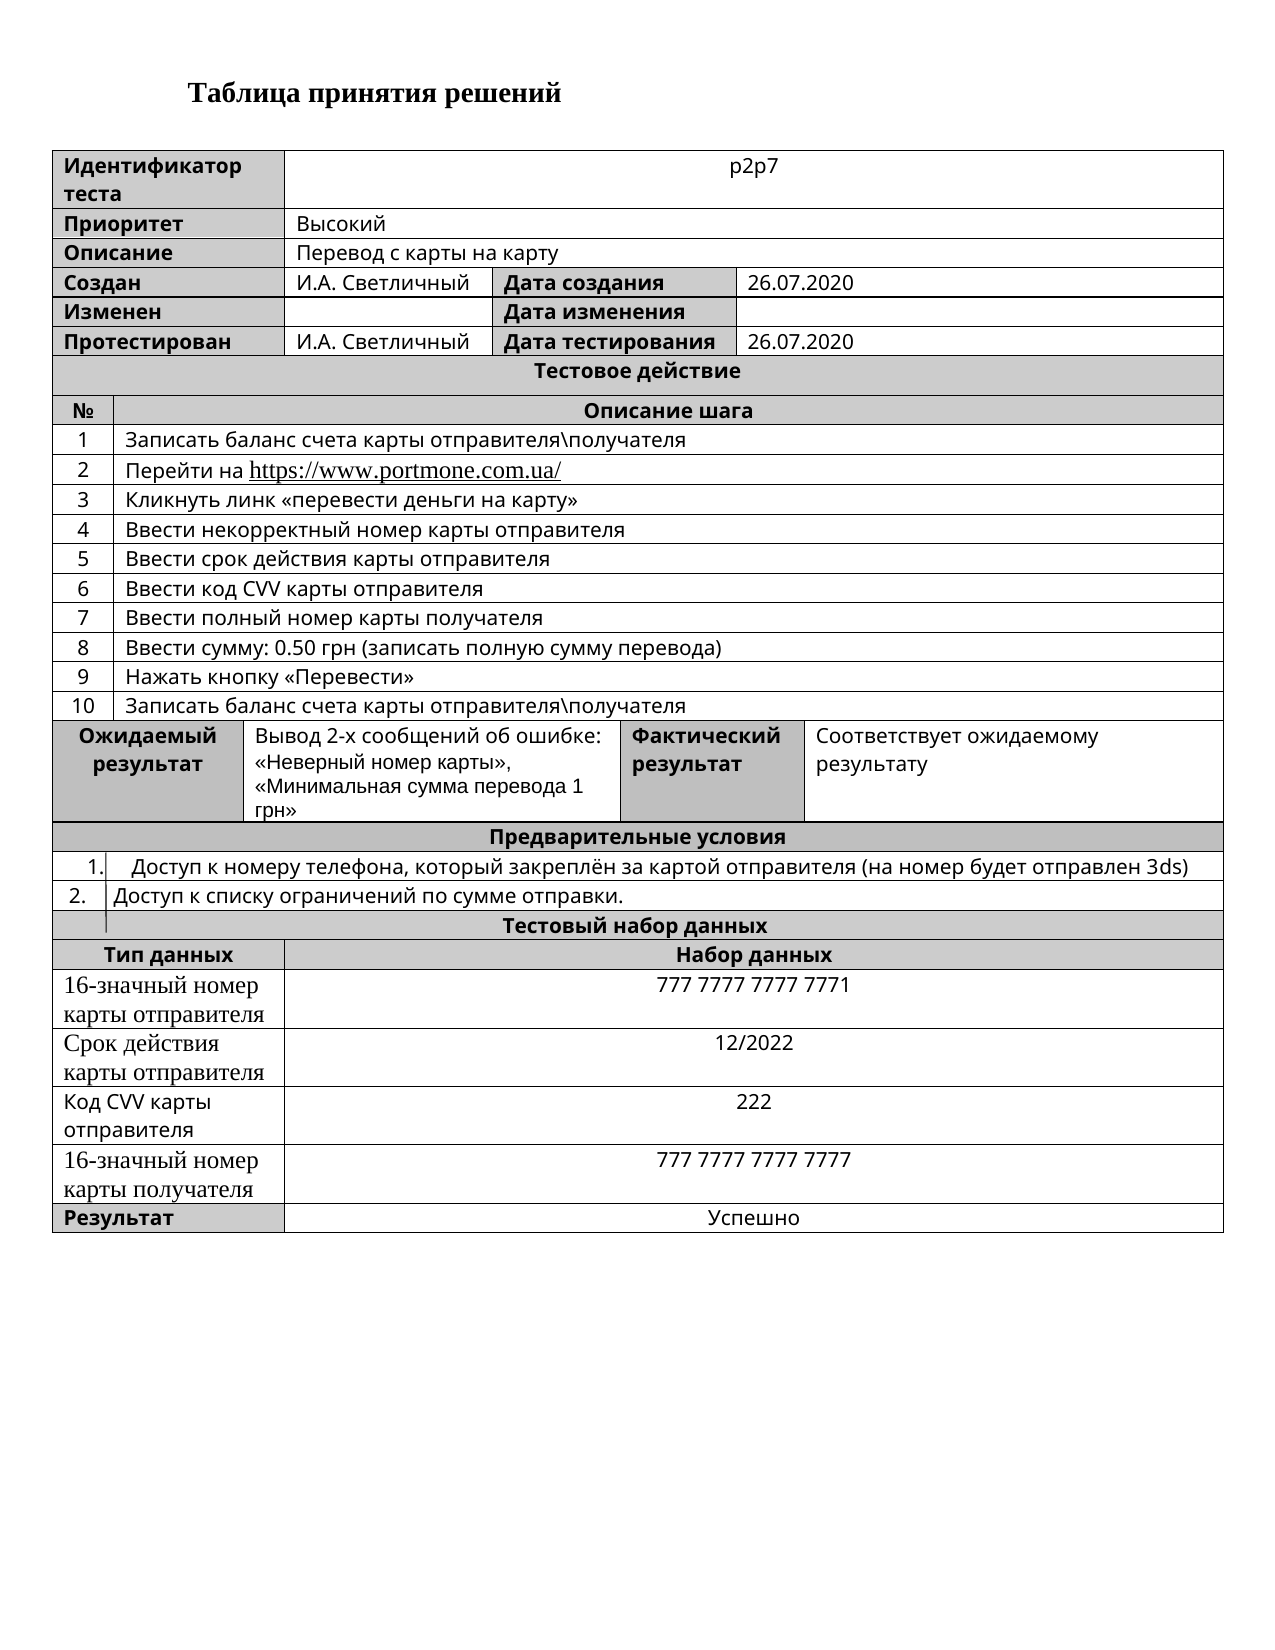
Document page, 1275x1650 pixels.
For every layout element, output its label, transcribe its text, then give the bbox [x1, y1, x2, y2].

table_cell 16-значный номер карты отправителя [53, 970, 284, 1027]
table_cell 26.07.2020 [737, 327, 1223, 355]
table_cell № [53, 396, 113, 424]
table_cell Приоритет [53, 209, 284, 237]
table_cell Результат [53, 1204, 284, 1232]
table_cell Создан [53, 268, 284, 296]
table_cell Ввести некорректный номер карты отправителя [114, 515, 1223, 543]
table_cell Вывод 2-х сообщений об ошибке: «Неверный номер карты», «Минимальная сумма перевода 1 грн» [244, 721, 620, 821]
table_cell Перевод с карты на карту [285, 239, 1223, 267]
table_cell Записать баланс счета карты отправителя\получателя [114, 425, 1223, 454]
table_cell Изменен [53, 298, 284, 326]
table_cell 16-значный номер карты получателя [53, 1145, 284, 1202]
table_cell Код CVV карты отправителя [53, 1087, 284, 1144]
table_cell 1 [53, 425, 113, 454]
table_cell [737, 298, 1223, 326]
table_cell 3 [53, 485, 113, 514]
table_cell Фактический результат [621, 721, 804, 821]
table_cell 2 [53, 455, 113, 484]
table_cell 777 7777 7777 7771 [285, 970, 1223, 1027]
table_cell Набор данных [285, 940, 1223, 969]
table_cell И.А. Светличный [285, 268, 492, 296]
table_cell 222 [285, 1087, 1223, 1144]
table_cell 2. Доступ к списку ограничений по сумме отправки. [107, 881, 1223, 910]
table_cell 6 [53, 574, 113, 602]
table_cell Высокий [285, 209, 1223, 237]
table_cell Срок действия карты отправителя [53, 1029, 284, 1086]
table_cell Тестовый набор данных [53, 911, 1223, 939]
table_header p2p7 [285, 151, 1223, 208]
table_cell Записать баланс счета карты отправителя\получателя [114, 692, 1223, 720]
table_cell Дата изменения [493, 298, 736, 326]
table_cell 5 [53, 544, 113, 573]
table_cell Ввести сумму: 0.50 грн (записать полную сумму перевода) [114, 633, 1223, 661]
table_cell Ввести полный номер карты получателя [114, 603, 1223, 632]
table_cell 12/2022 [285, 1029, 1223, 1086]
table_cell Описание [53, 239, 284, 267]
table_cell Ввести срок действия карты отправителя [114, 544, 1223, 573]
table_header Идентификатор теста [53, 151, 284, 208]
table_cell Успешно [285, 1204, 1223, 1232]
table_cell Предварительные условия [53, 823, 1223, 851]
table_cell 4 [53, 515, 113, 543]
table_cell Ожидаемый результат [53, 721, 243, 821]
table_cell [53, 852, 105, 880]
table_cell 7 [53, 603, 113, 632]
table_cell Дата тестирования [493, 327, 736, 355]
table_cell Кликнуть линк «перевести деньги на карту» [114, 485, 1223, 514]
table_cell Дата создания [493, 268, 736, 296]
table_cell Соответствует ожидаемому результату [805, 721, 1223, 821]
table_cell Тип данных [53, 940, 284, 969]
table_cell 1. Доступ к номеру телефона, который закреплён за картой отправителя (на номер будет отправлен 3ds) [107, 852, 1223, 880]
table_cell 8 [53, 633, 113, 661]
table_cell Описание шага [114, 396, 1223, 424]
table_cell 10 [53, 692, 113, 720]
table_cell [285, 298, 492, 326]
table_cell 777 7777 7777 7777 [285, 1145, 1223, 1202]
table_cell 26.07.2020 [737, 268, 1223, 296]
table_cell Тестовое действие [53, 356, 1223, 395]
table_cell Перейти на https://www.portmone.com.ua/ [114, 455, 1223, 484]
table_cell Протестирован [53, 327, 284, 355]
table_cell Нажать кнопку «Перевести» [114, 662, 1223, 691]
table_cell 9 [53, 662, 113, 691]
table_cell И.А. Светличный [285, 327, 492, 355]
table_cell Ввести код CVV карты отправителя [114, 574, 1223, 602]
